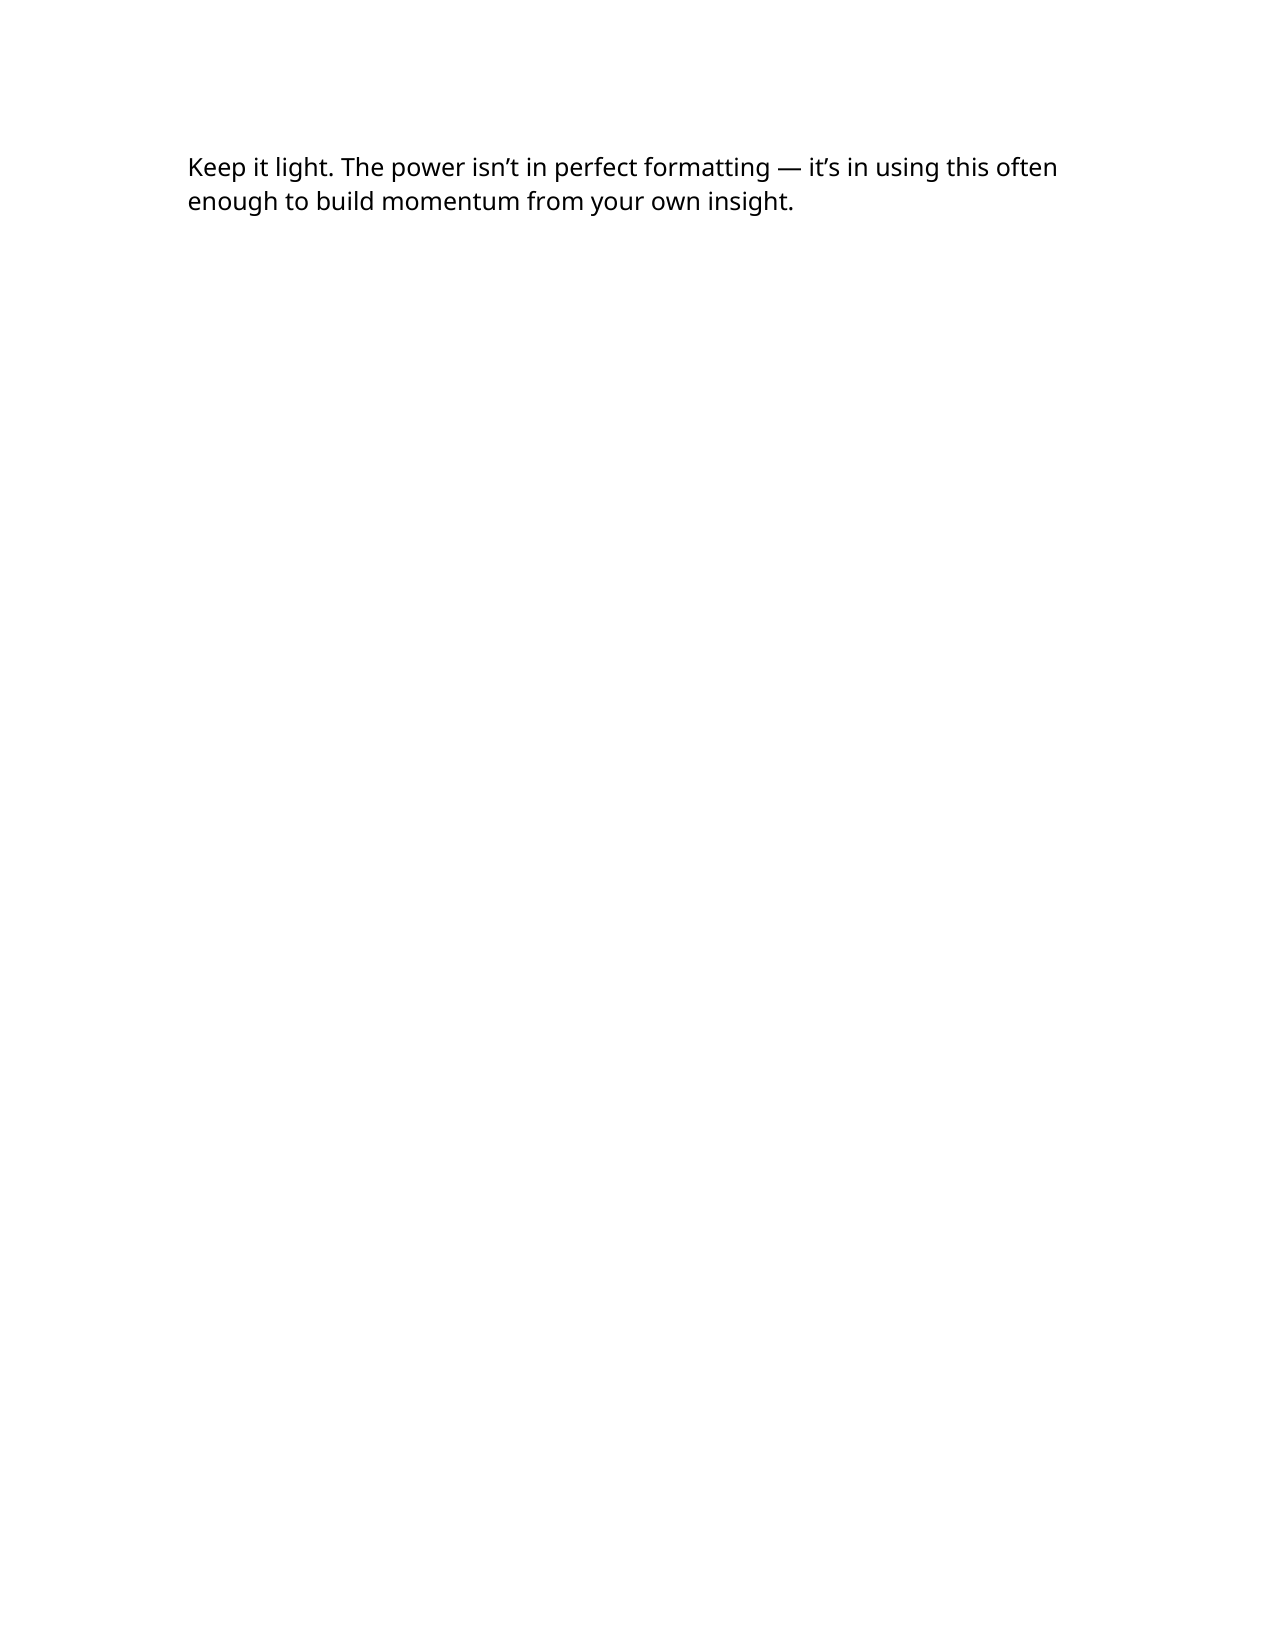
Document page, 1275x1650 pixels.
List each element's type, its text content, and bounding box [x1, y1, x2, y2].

text Keep it light. The power isn’t in perfect formatting — it’s in using this often enough to build momentum from your own insight. [187, 150, 1087, 218]
